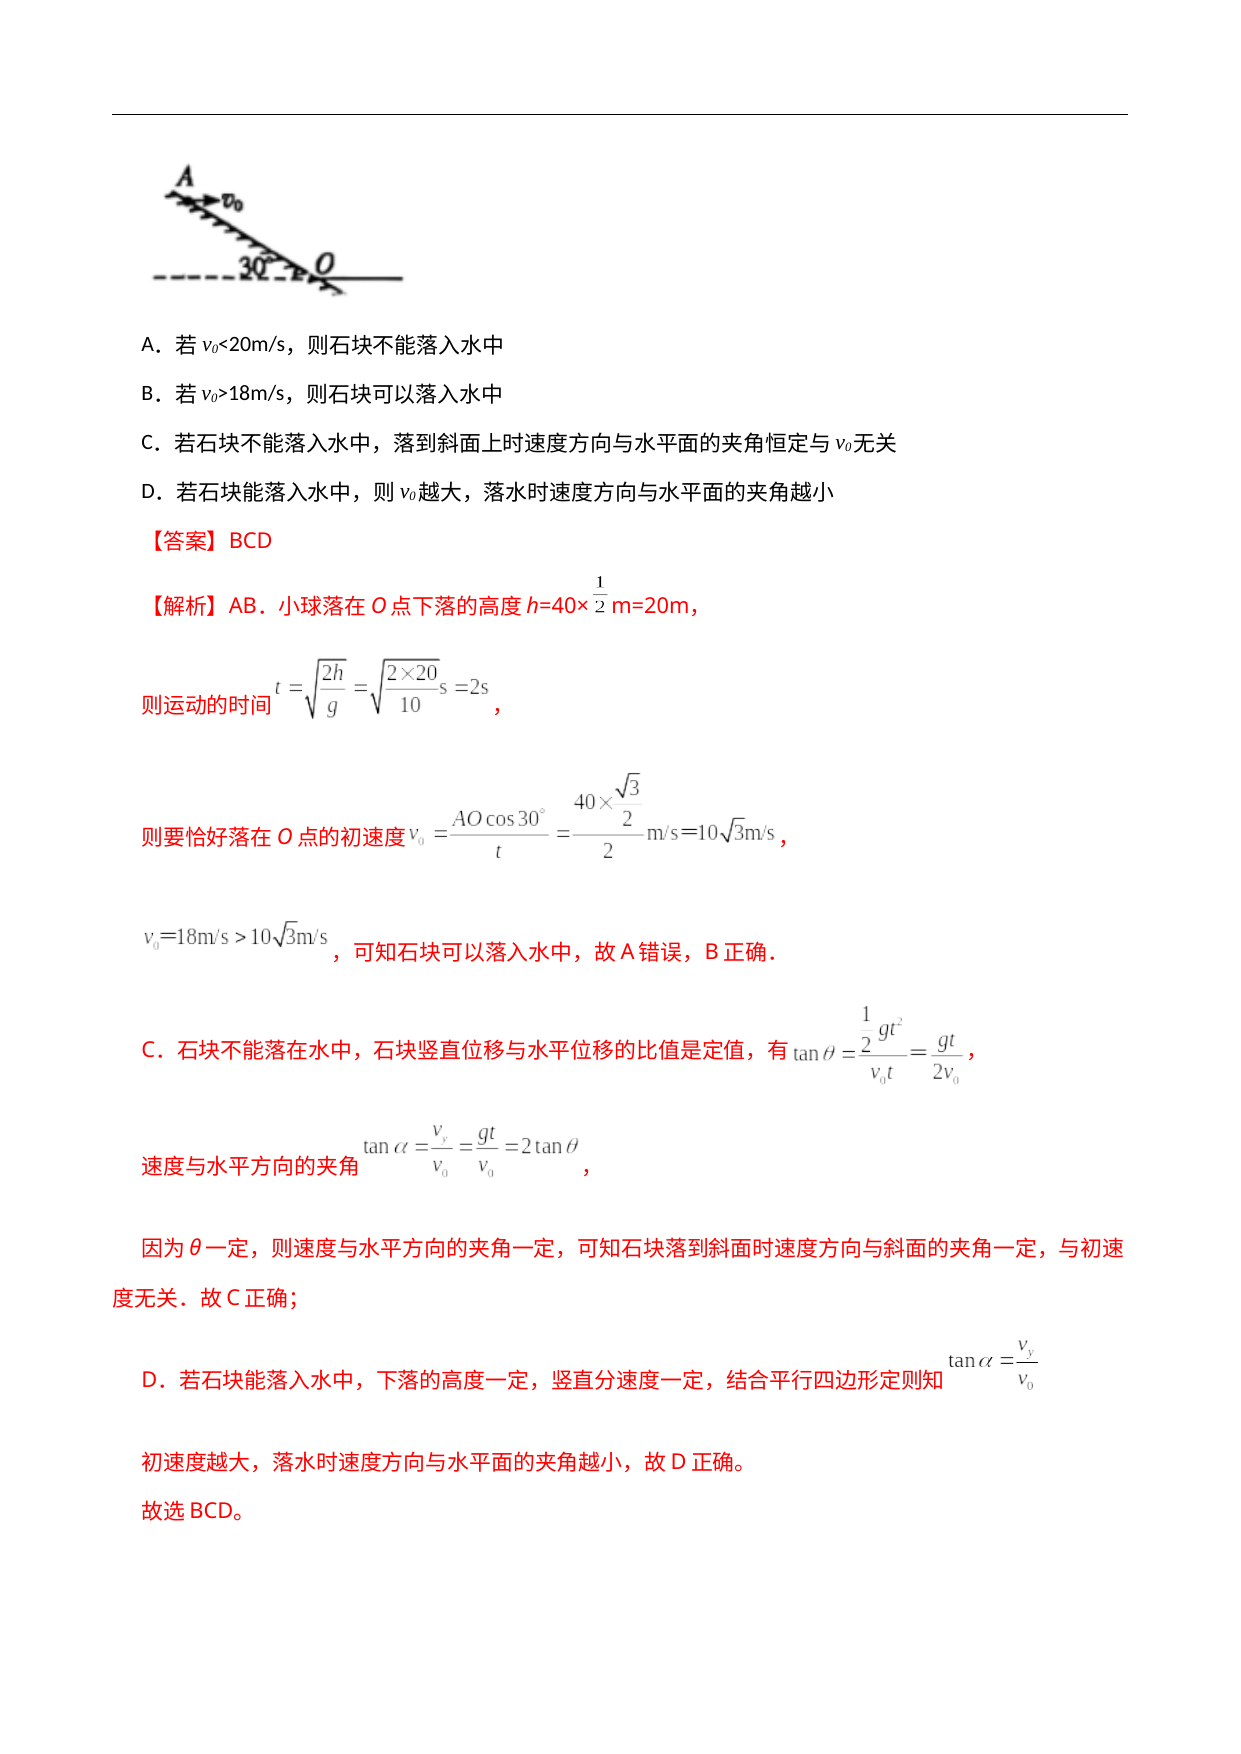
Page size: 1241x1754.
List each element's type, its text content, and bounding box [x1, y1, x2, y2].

text 【解析】AB．小球落在O点下落的高度h=40×m=20m， [112, 572, 1128, 638]
text 则运动的时间， [112, 654, 1128, 753]
text C．若石块不能落入水中，落到斜面上时速度方向与水平面的夹角恒定与v0无关 [112, 425, 1128, 458]
text 故选BCD。 [112, 1493, 1128, 1526]
text 【答案】BCD [112, 523, 1128, 556]
text A．若v0<20m/s，则石块不能落入水中 [112, 327, 1128, 360]
picture [141, 160, 426, 302]
text B．若v0>18m/s，则石块可以落入水中 [112, 376, 1128, 409]
text D．若石块能落入水中，则v0越大，落水时速度方向与水平面的夹角越小 [112, 474, 1128, 507]
text 初速度越大，落水时速度方向与水平面的夹角越小，故D正确。 [112, 1444, 1128, 1477]
text 则要恰好落在O点的初速度， [112, 769, 1128, 902]
text 因为θ一定，则速度与水平方向的夹角一定，可知石块落到斜面时速度方向与斜面的夹角一定，与初速度无关．故C正确； [112, 1230, 1128, 1313]
text 速度与水平方向的夹角， [112, 1115, 1128, 1214]
text C．石块不能落在水中，石块竖直位移与水平位移的比值是定值，有， [112, 1000, 1128, 1099]
text D．若石块能落入水中，下落的高度一定，竖直分速度一定，结合平行四边形定则知 [112, 1329, 1128, 1428]
text ，可知石块可以落入水中，故A错误，B正确． [112, 918, 1128, 984]
